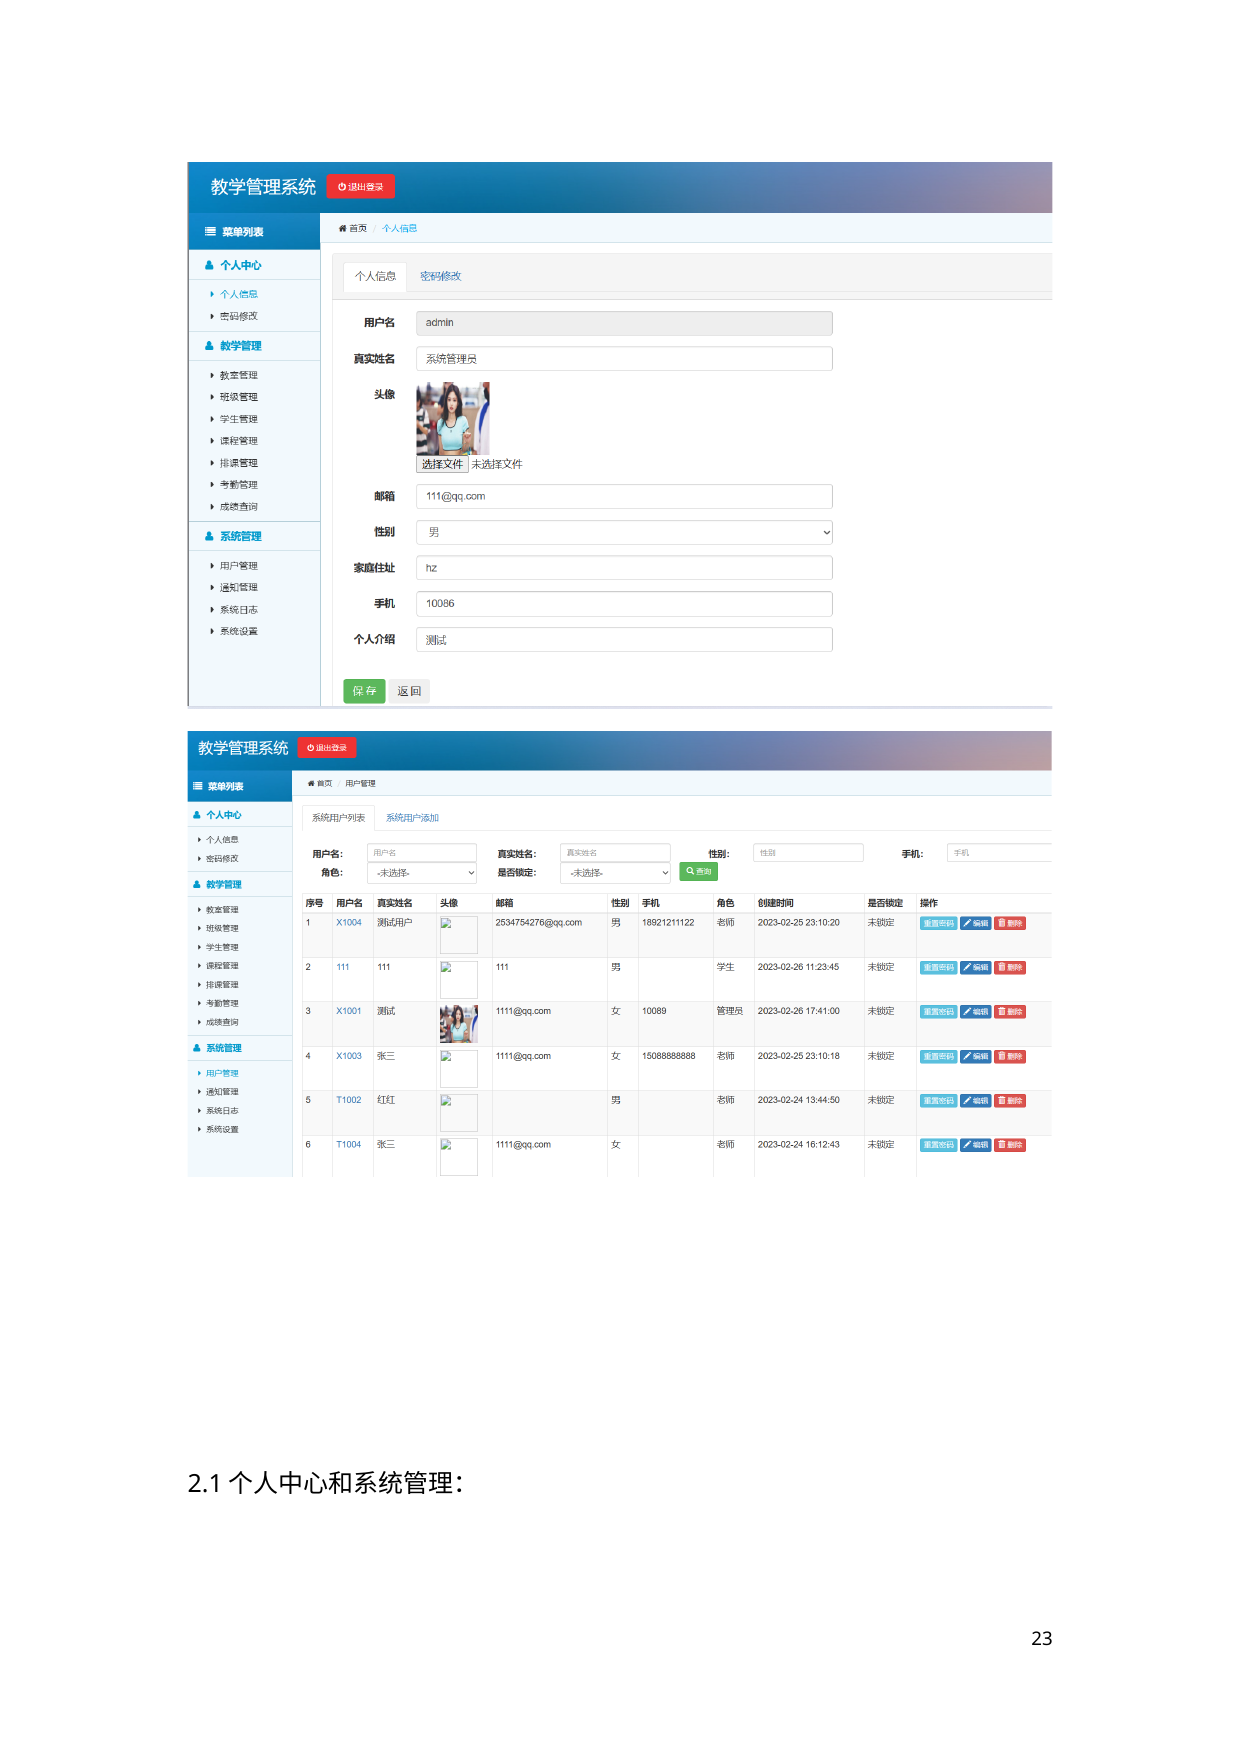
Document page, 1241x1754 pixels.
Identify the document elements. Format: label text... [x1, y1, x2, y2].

picture [187, 731, 1052, 1177]
list 2.1个人中心和系统管理： [187, 1449, 1053, 1514]
picture [187, 162, 1053, 709]
